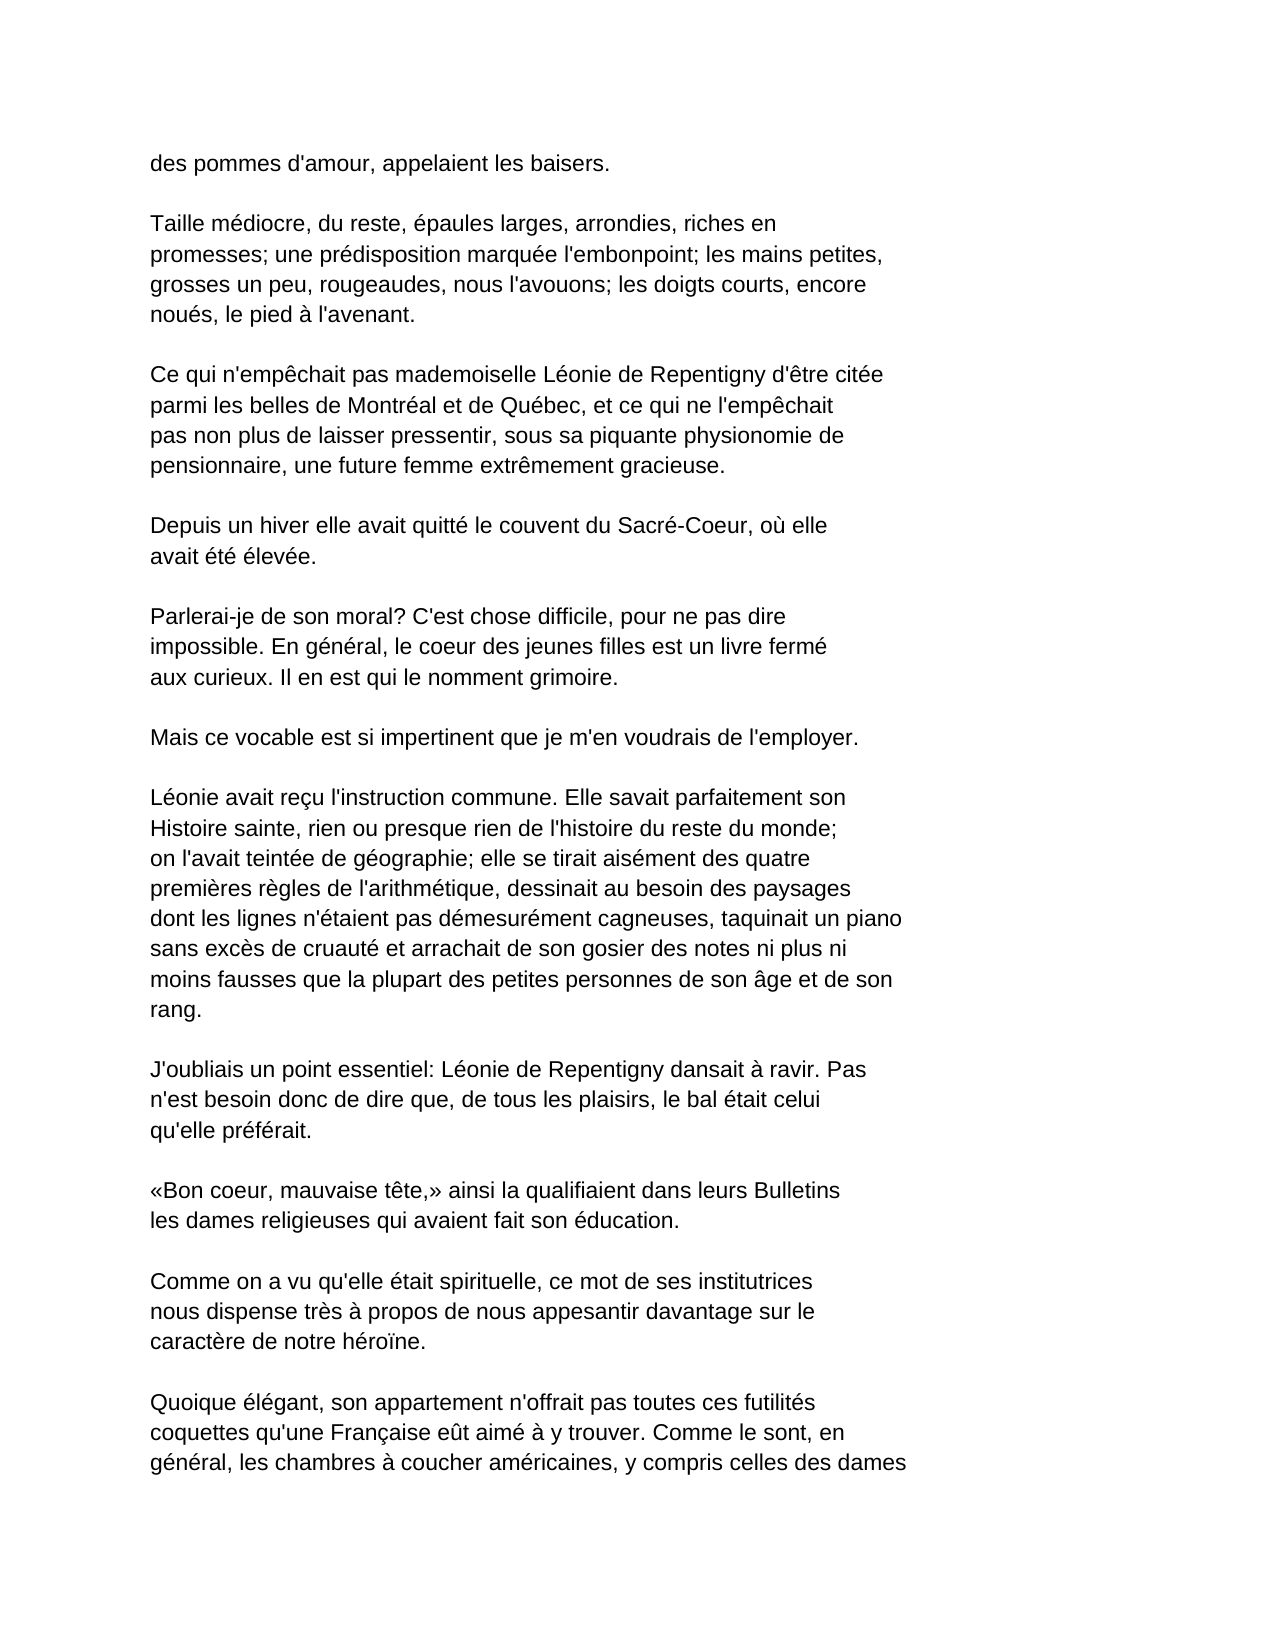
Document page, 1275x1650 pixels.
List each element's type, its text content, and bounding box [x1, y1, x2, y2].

text n'est besoin donc de dire que, de tous les plaisirs, le bal était celui [150, 1086, 1125, 1113]
text Mais ce vocable est si impertinent que je m'en voudrais de l'employer. [150, 724, 1125, 750]
text Ce qui n'empêchait pas mademoiselle Léonie de Repentigny d'être citée [150, 361, 1125, 388]
text parmi les belles de Montréal et de Québec, et ce qui ne l'empêchait [150, 392, 1125, 418]
text impossible. En général, le coeur des jeunes filles est un livre fermé [150, 633, 1125, 660]
text on l'avait teintée de géographie; elle se tirait aisément des quatre [150, 845, 1125, 871]
text général, les chambres à coucher américaines, y compris celles des dames [150, 1449, 1125, 1475]
text coquettes qu'une Française eût aimé à y trouver. Comme le sont, en [150, 1419, 1125, 1445]
text Depuis un hiver elle avait quitté le couvent du Sacré-Coeur, où elle [150, 512, 1125, 539]
text pensionnaire, une future femme extrêmement gracieuse. [150, 452, 1125, 478]
text nous dispense très à propos de nous appesantir davantage sur le [150, 1298, 1125, 1324]
text des pommes d'amour, appelaient les baisers. [150, 150, 1125, 176]
text noués, le pied à l'avenant. [150, 301, 1125, 327]
text rang. [150, 996, 1125, 1022]
text «Bon coeur, mauvaise tête,» ainsi la qualifiaient dans leurs Bulletins [150, 1177, 1125, 1203]
text aux curieux. Il en est qui le nomment grimoire. [150, 663, 1125, 690]
text avait été élevée. [150, 543, 1125, 569]
text promesses; une prédisposition marquée l'embonpoint; les mains petites, [150, 241, 1125, 267]
text les dames religieuses qui avaient fait son éducation. [150, 1207, 1125, 1234]
text J'oubliais un point essentiel: Léonie de Repentigny dansait à ravir. Pas [150, 1056, 1125, 1083]
text qu'elle préférait. [150, 1117, 1125, 1143]
text Parlerai-je de son moral? C'est chose difficile, pour ne pas dire [150, 603, 1125, 629]
text caractère de notre héroïne. [150, 1328, 1125, 1354]
text Taille médiocre, du reste, épaules larges, arrondies, riches en [150, 210, 1125, 237]
text Comme on a vu qu'elle était spirituelle, ce mot de ses institutrices [150, 1268, 1125, 1294]
text sans excès de cruauté et arrachait de son gosier des notes ni plus ni [150, 935, 1125, 962]
text dont les lignes n'étaient pas démesurément cagneuses, taquinait un piano [150, 905, 1125, 932]
text moins fausses que la plupart des petites personnes de son âge et de son [150, 966, 1125, 992]
text Histoire sainte, rien ou presque rien de l'histoire du reste du monde; [150, 814, 1125, 841]
text Léonie avait reçu l'instruction commune. Elle savait parfaitement son [150, 784, 1125, 811]
text Quoique élégant, son appartement n'offrait pas toutes ces futilités [150, 1388, 1125, 1415]
text grosses un peu, rougeaudes, nous l'avouons; les doigts courts, encore [150, 271, 1125, 297]
text pas non plus de laisser pressentir, sous sa piquante physionomie de [150, 422, 1125, 448]
text premières règles de l'arithmétique, dessinait au besoin des paysages [150, 875, 1125, 901]
